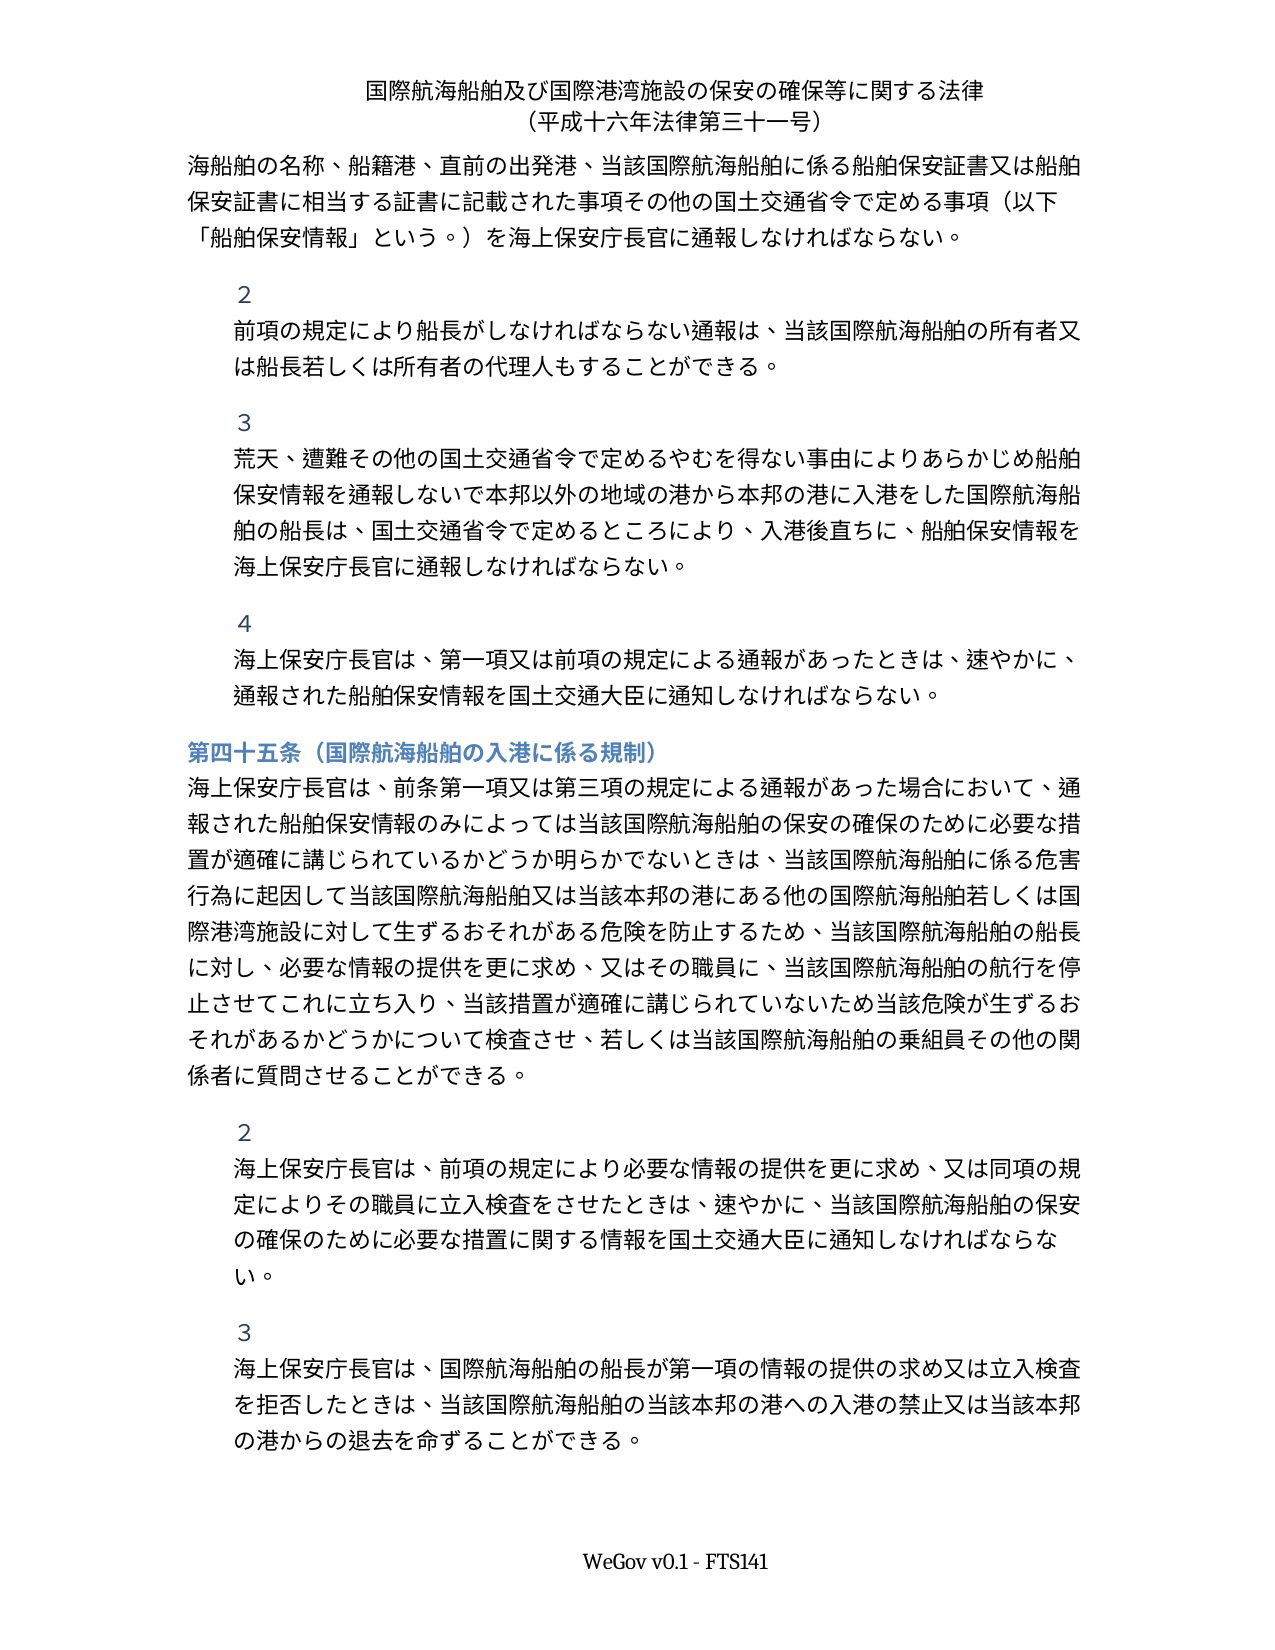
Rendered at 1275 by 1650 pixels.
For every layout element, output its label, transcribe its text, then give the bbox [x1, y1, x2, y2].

subtitle ２ [233, 279, 1087, 310]
text 荒天、遭難その他の国土交通省令で定めるやむを得ない事由によりあらかじめ船舶保安情報を通報しないで本邦以外の地域の港から本邦の港に入港をした国際航海船舶の船長は、国土交通省令で定めるところにより、入港後直ちに、船舶保安情報を海上保安庁長官に通報しなければならない。 [233, 443, 1087, 582]
text 海上保安庁長官は、第一項又は前項の規定による通報があったときは、速やかに、通報された船舶保安情報を国土交通大臣に通知しなければならない。 [233, 644, 1087, 711]
subtitle 第四十五条（国際航海船舶の入港に係る規制） [187, 736, 1087, 768]
text 海上保安庁長官は、国際航海船舶の船長が第一項の情報の提供の求め又は立入検査を拒否したときは、当該国際航海船舶の当該本邦の港への入港の禁止又は当該本邦の港からの退去を命ずることができる。 [233, 1353, 1087, 1456]
subtitle ４ [233, 608, 1087, 639]
text 海上保安庁長官は、前項の規定により必要な情報の提供を更に求め、又は同項の規定によりその職員に立入検査をさせたときは、速やかに、当該国際航海船舶の保安の確保のために必要な措置に関する情報を国土交通大臣に通知しなければならない。 [233, 1153, 1087, 1292]
subtitle ３ [233, 407, 1087, 438]
subtitle ３ [233, 1317, 1087, 1348]
subtitle ２ [233, 1117, 1087, 1148]
text 前項の規定により船長がしなければならない通報は、当該国際航海船舶の所有者又は船長若しくは所有者の代理人もすることができる。 [233, 314, 1087, 382]
text 海上保安庁長官は、前条第一項又は第三項の規定による通報があった場合において、通報された船舶保安情報のみによっては当該国際航海船舶の保安の確保のために必要な措置が適確に講じられているかどうか明らかでないときは、当該国際航海船舶に係る危害行為に起因して当該国際航海船舶又は当該本邦の港にある他の国際航海船舶若しくは国際港湾施設に対して生ずるおそれがある危険を防止するため、当該国際航海船舶の船長に対し、必要な情報の提供を更に求め、又はその職員に、当該国際航海船舶の航行を停止させてこれに立ち入り、当該措置が適確に講じられていないため当該危険が生ずるおそれがあるかどうかについて検査させ、若しくは当該国際航海船舶の乗組員その他の関係者に質問させることができる。 [187, 772, 1087, 1091]
